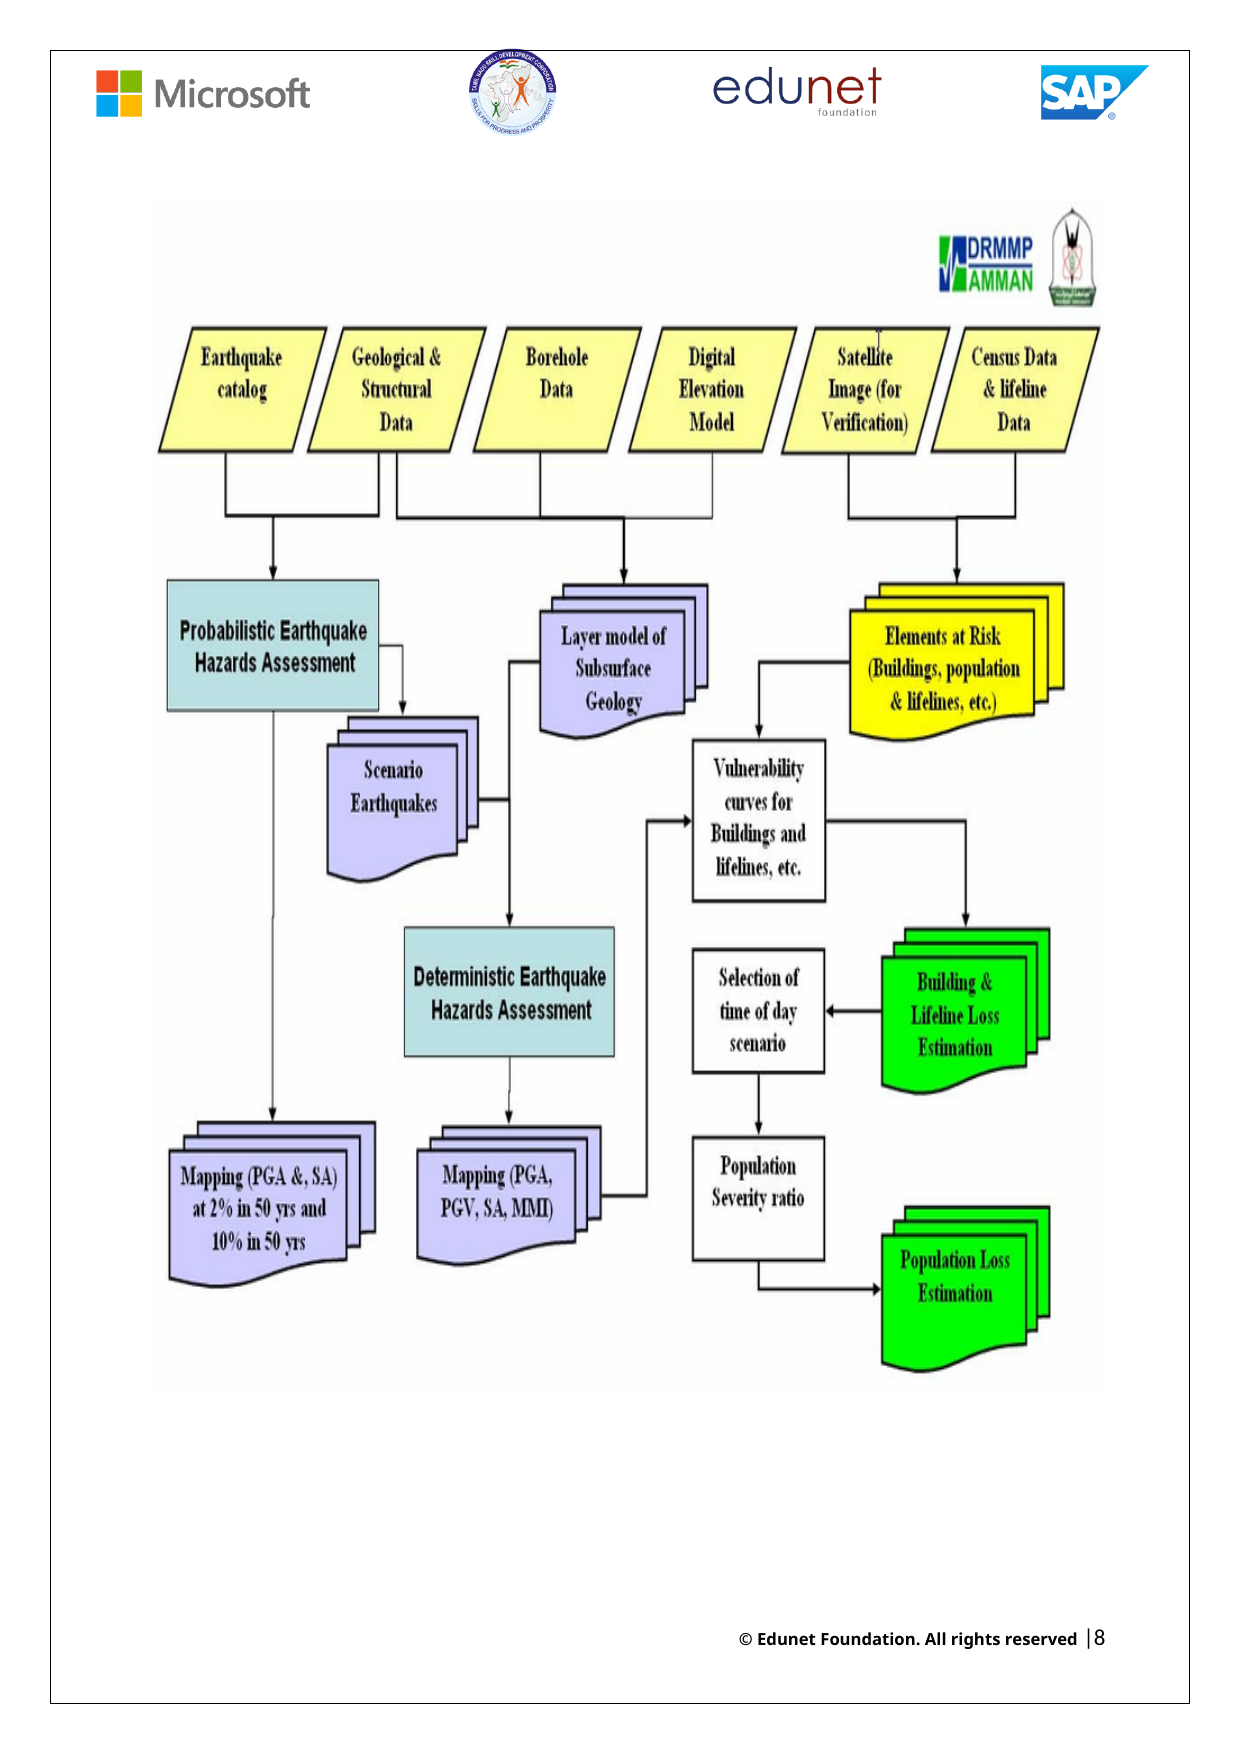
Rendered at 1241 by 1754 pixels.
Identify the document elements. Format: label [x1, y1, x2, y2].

picture [466, 45, 558, 50]
picture [466, 51, 558, 137]
picture [150, 202, 1105, 1393]
picture [91, 65, 316, 121]
picture [706, 60, 889, 122]
picture [1039, 63, 1151, 121]
